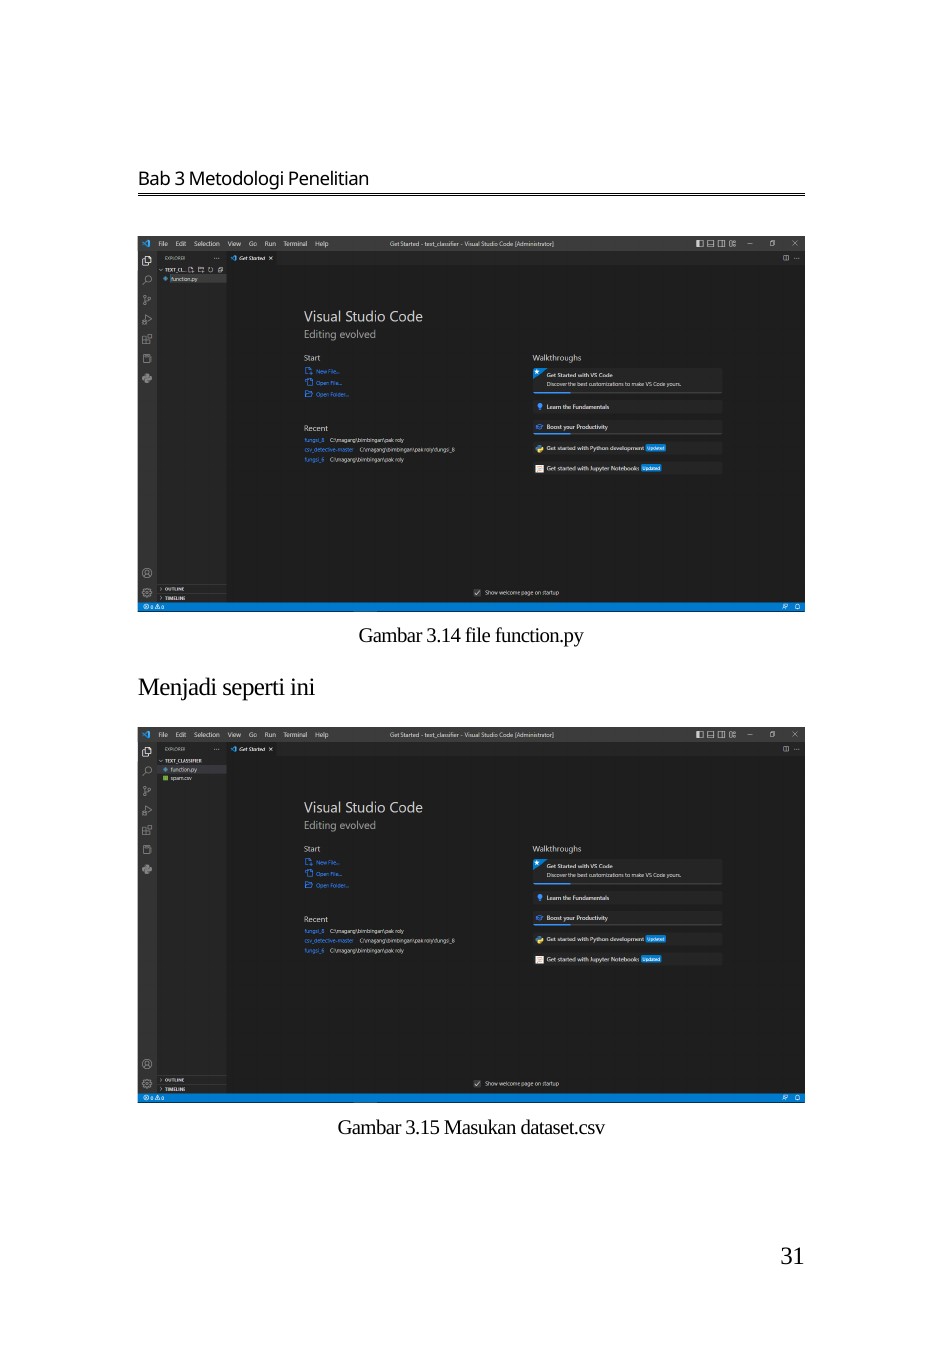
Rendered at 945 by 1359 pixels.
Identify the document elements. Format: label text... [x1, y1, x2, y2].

text Menjadi seperti ini [138, 672, 805, 701]
picture [137, 236, 805, 612]
text Gambar 3.15 Masukan dataset.csv [138, 1103, 805, 1139]
picture [137, 727, 805, 1103]
text Gambar 3.14 file function.py [138, 612, 805, 647]
